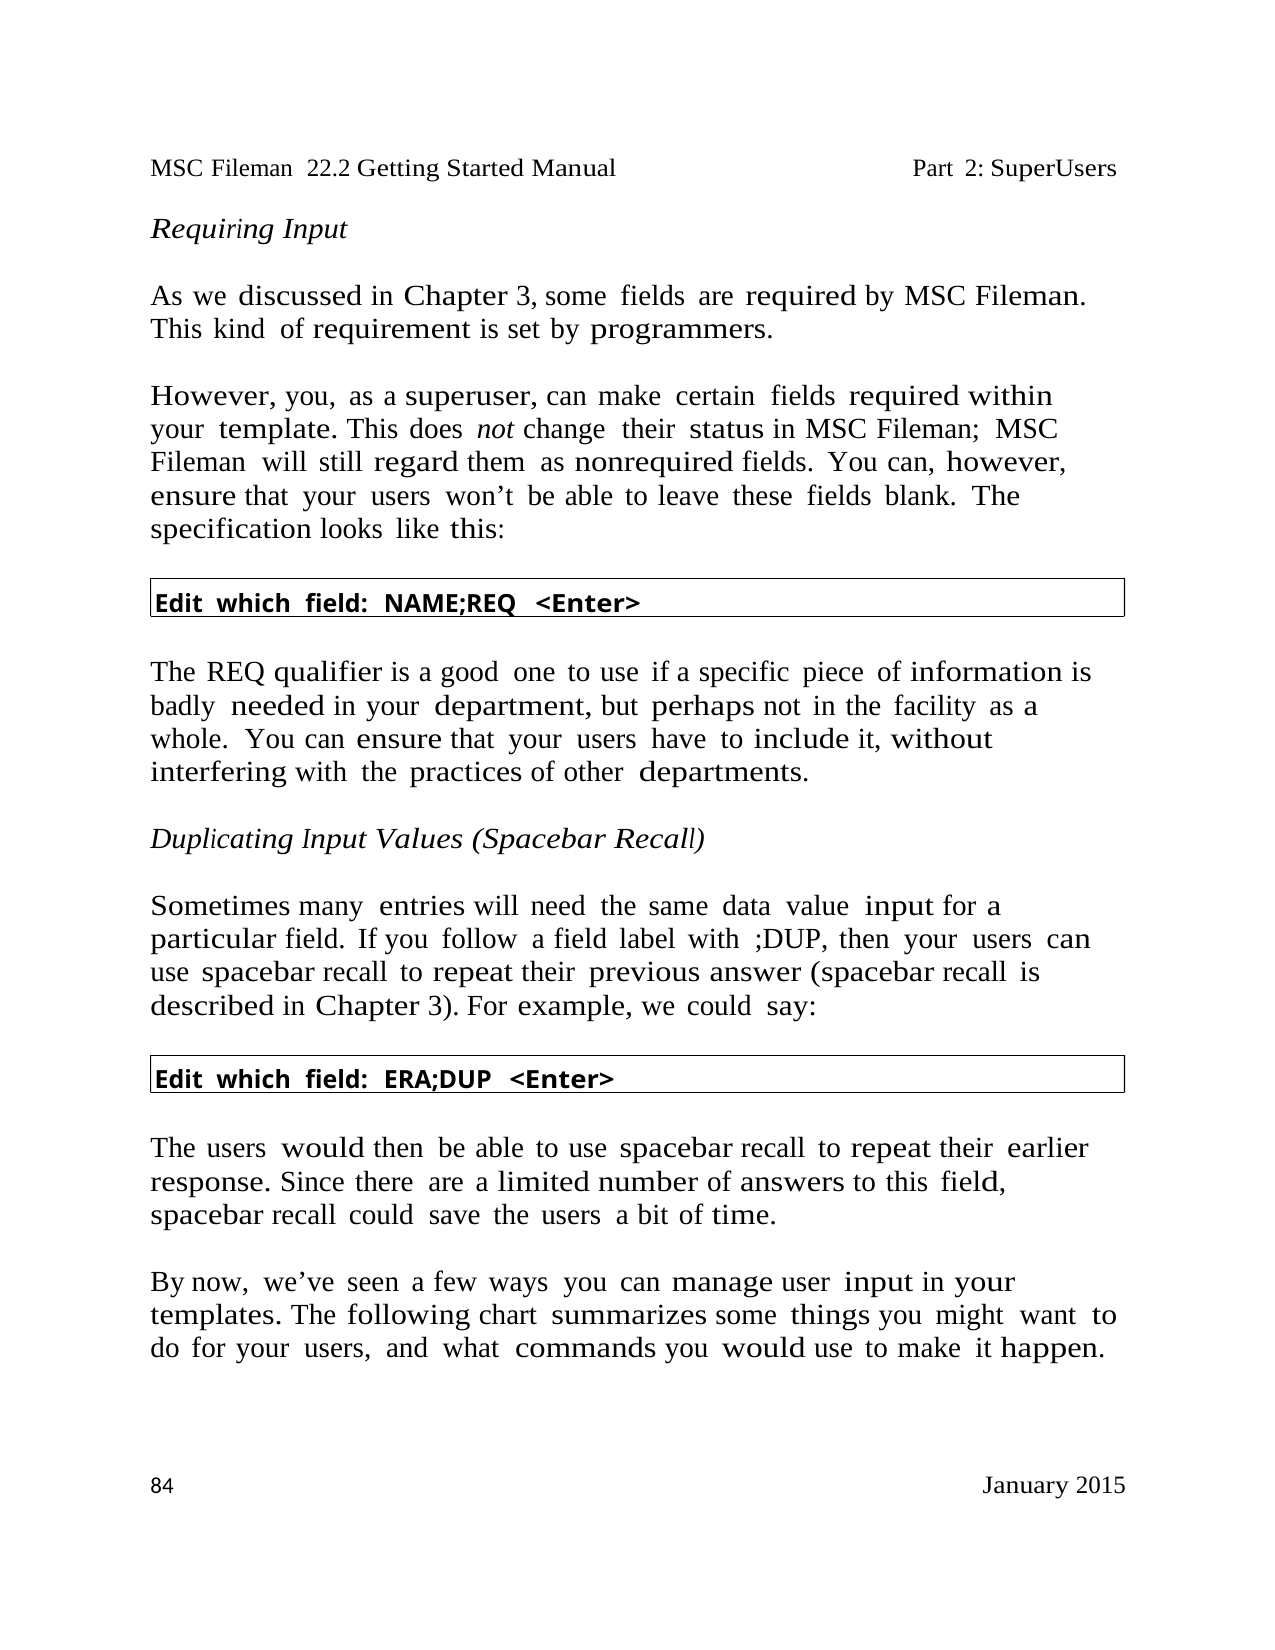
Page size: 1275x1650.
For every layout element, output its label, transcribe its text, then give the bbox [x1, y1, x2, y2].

text The users would then be able to use spacebar recall to repeat their earlier response. Since there are a limited number of answers to this field, spacebar recall could save the users a bit of time. [150, 1131, 1096, 1231]
text Edit which field: ERA;DUP <Enter> [154, 1062, 1139, 1096]
text As we discussed in Chapter 3, some fields are required by MSC Fileman. This kind of requirement is set by programmers. [150, 278, 1093, 345]
text The REQ qualifier is a good one to use if a specific piece of information is badly needed in your department, but perhaps not in the facility as a whole. You can ensure that your users have to include it, without interfering with the practices of other departments. [150, 655, 1098, 788]
text Edit which field: NAME;REQ <Enter> [154, 585, 1139, 619]
text Duplicating Input Values (Spacebar Recall) [150, 821, 1139, 854]
text Sometimes many entries will need the same data value input for a particular field. If you follow a field label with ;DUP, then your users can use spacebar recall to repeat their previous answer (spacebar recall is described in Chapter 3). For example, we could say: [150, 888, 1099, 1022]
text However, you, as a super­user, can make certain fields required within your template. This does not change their status in MSC Fileman; MSC Fileman will still regard them as non­required fields. You can, however, ensure that your users won’t be able to leave these fields blank. The specification looks like this: [150, 378, 1084, 545]
text By now, we’ve seen a few ways you can manage user input in your templates. The following chart summarizes some things you might want to do for your users, and what commands you would use to make it happen. [150, 1264, 1125, 1364]
text Requiring Input [150, 211, 1139, 245]
